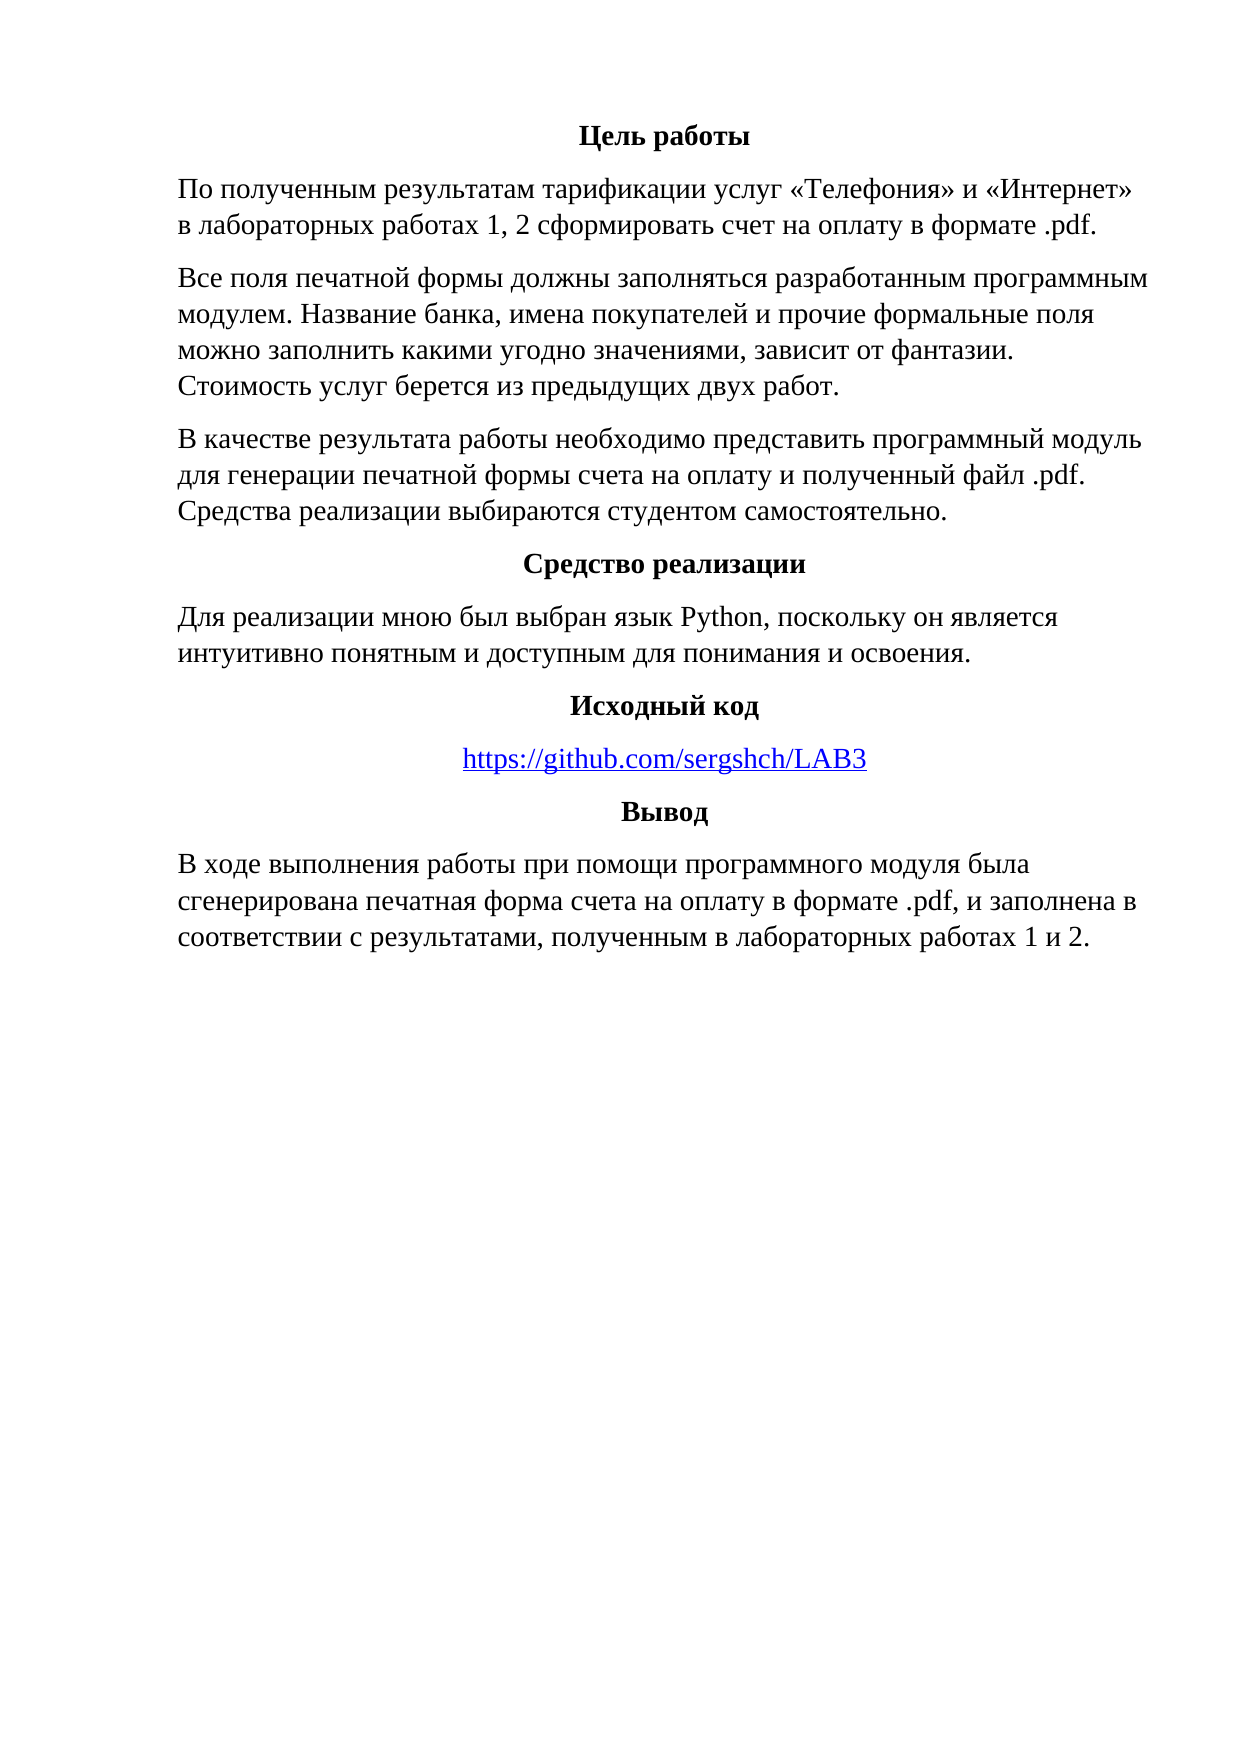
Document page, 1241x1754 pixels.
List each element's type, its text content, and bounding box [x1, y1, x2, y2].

text По полученным результатам тарификации услуг «Телефония» и «Интернет» в лабораторных работах 1, 2 сформировать счет на оплату в формате .pdf. [177, 171, 1152, 241]
text Все поля печатной формы должны заполняться разработанным программным модулем. Название банка, имена покупателей и прочие формальные поля можно заполнить какими угодно значениями, зависит от фантазии. Стоимость услуг берется из предыдущих двух работ. [177, 260, 1152, 402]
text https://github.com/sergshch/LAB3 [177, 741, 1152, 774]
text Вывод [177, 794, 1152, 827]
text В ходе выполнения работы при помощи программного модуля была сгенерирована печатная форма счета на оплату в формате .pdf, и заполнена в соответствии с результатами, полученным в лабораторных работах 1 и 2. [177, 846, 1152, 952]
text Исходный код [177, 688, 1152, 722]
text В качестве результата работы необходимо представить программный модуль для генерации печатной формы счета на оплату и полученный файл .pdf. Средства реализации выбираются студентом самостоятельно. [177, 421, 1152, 527]
text Средство реализации [177, 546, 1152, 580]
text Цель работы [177, 118, 1152, 152]
text Для реализации мною был выбран язык Python, поскольку он является интуитивно понятным и доступным для понимания и освоения. [177, 599, 1152, 669]
